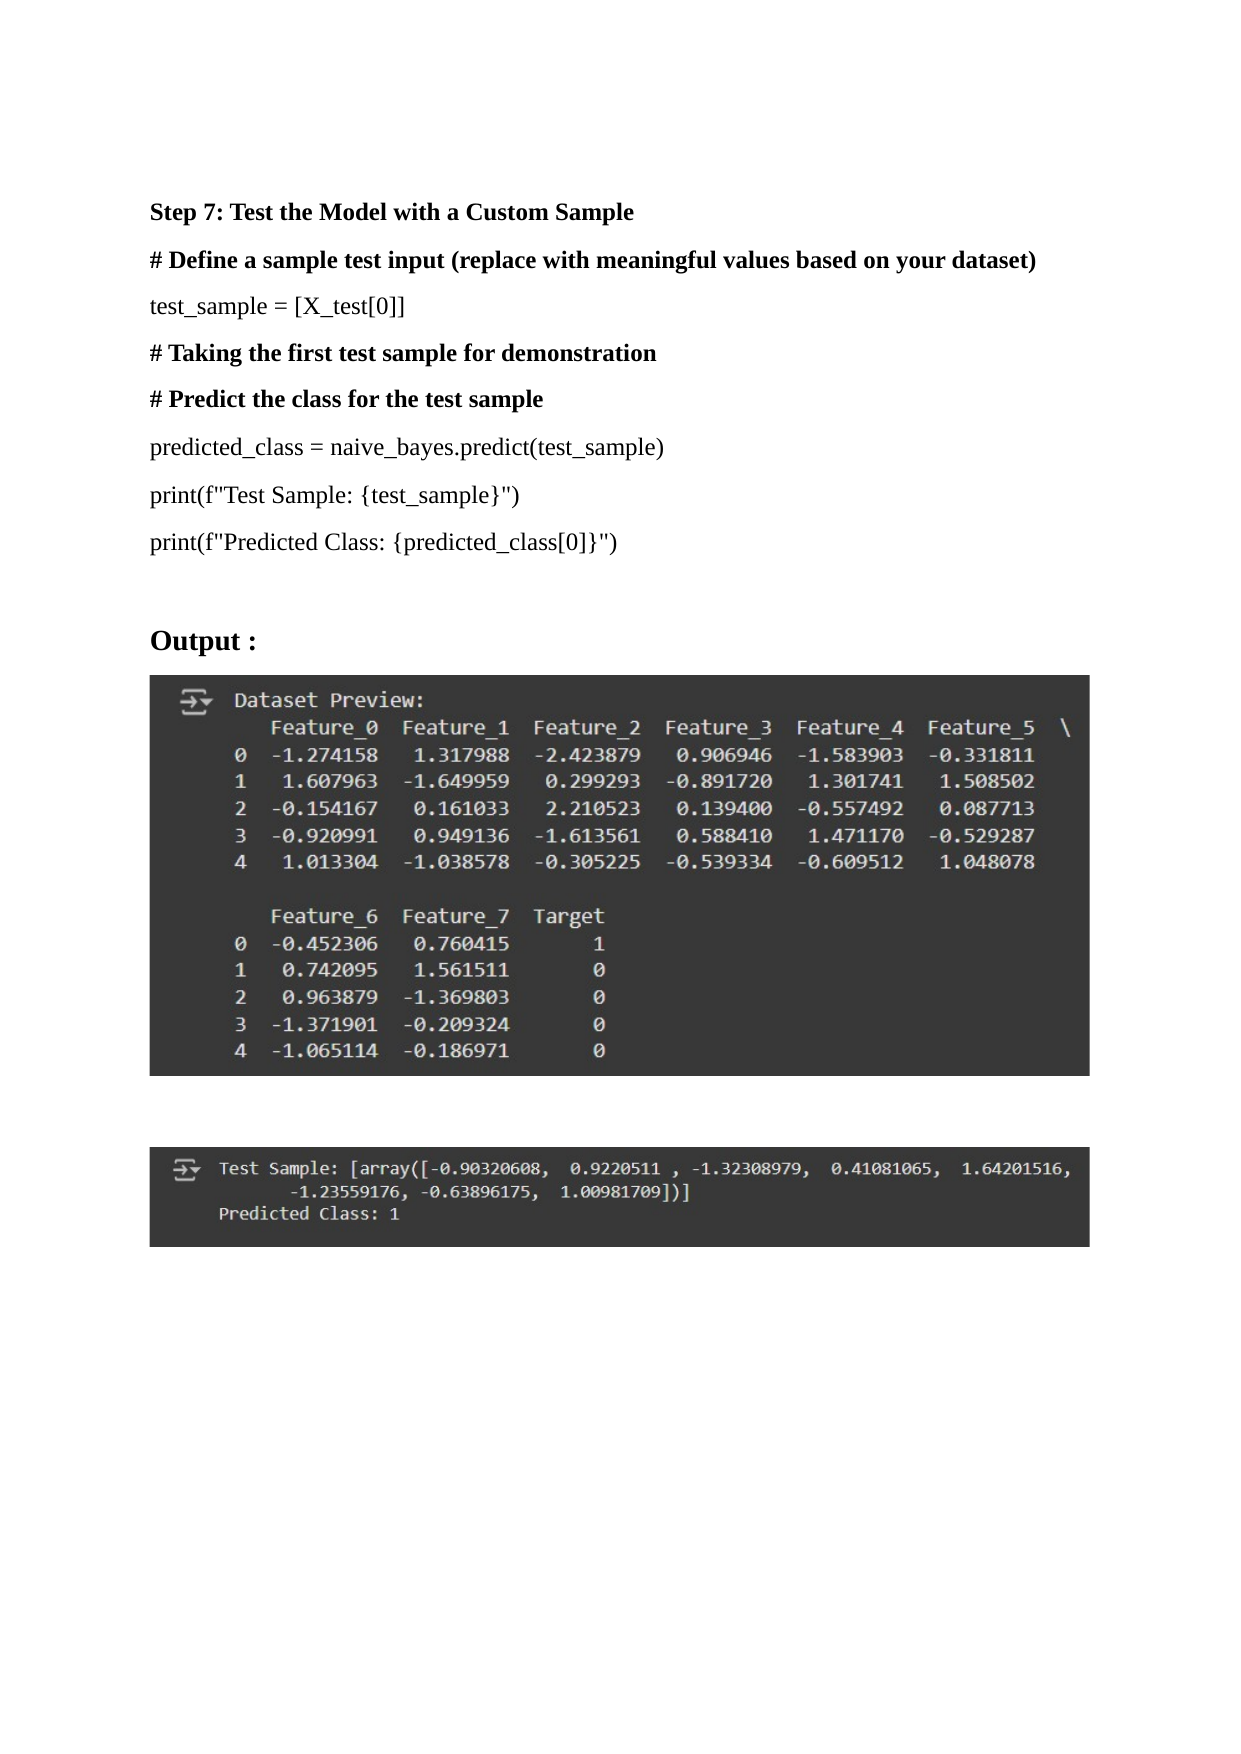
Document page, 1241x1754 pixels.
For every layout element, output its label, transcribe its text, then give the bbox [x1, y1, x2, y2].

text # Taking the first test sample for demonstration [149, 338, 1088, 367]
picture [149, 675, 1090, 1076]
text Output : [149, 623, 1088, 656]
text test_sample = [X_test[0]] [149, 291, 1088, 320]
text # Define a sample test input (replace with meaningful values based on your dataset) [149, 245, 1088, 274]
text # Predict the class for the test sample [149, 384, 1088, 413]
picture [149, 1147, 1090, 1247]
text print(f"Predicted Class: {predicted_class[0]}") [149, 527, 1088, 556]
text predicted_class = naive_bayes.predict(test_sample) [149, 432, 1088, 461]
text print(f"Test Sample: {test_sample}") [149, 480, 1088, 508]
text Step 7: Test the Model with a Custom Sample [149, 197, 1088, 226]
